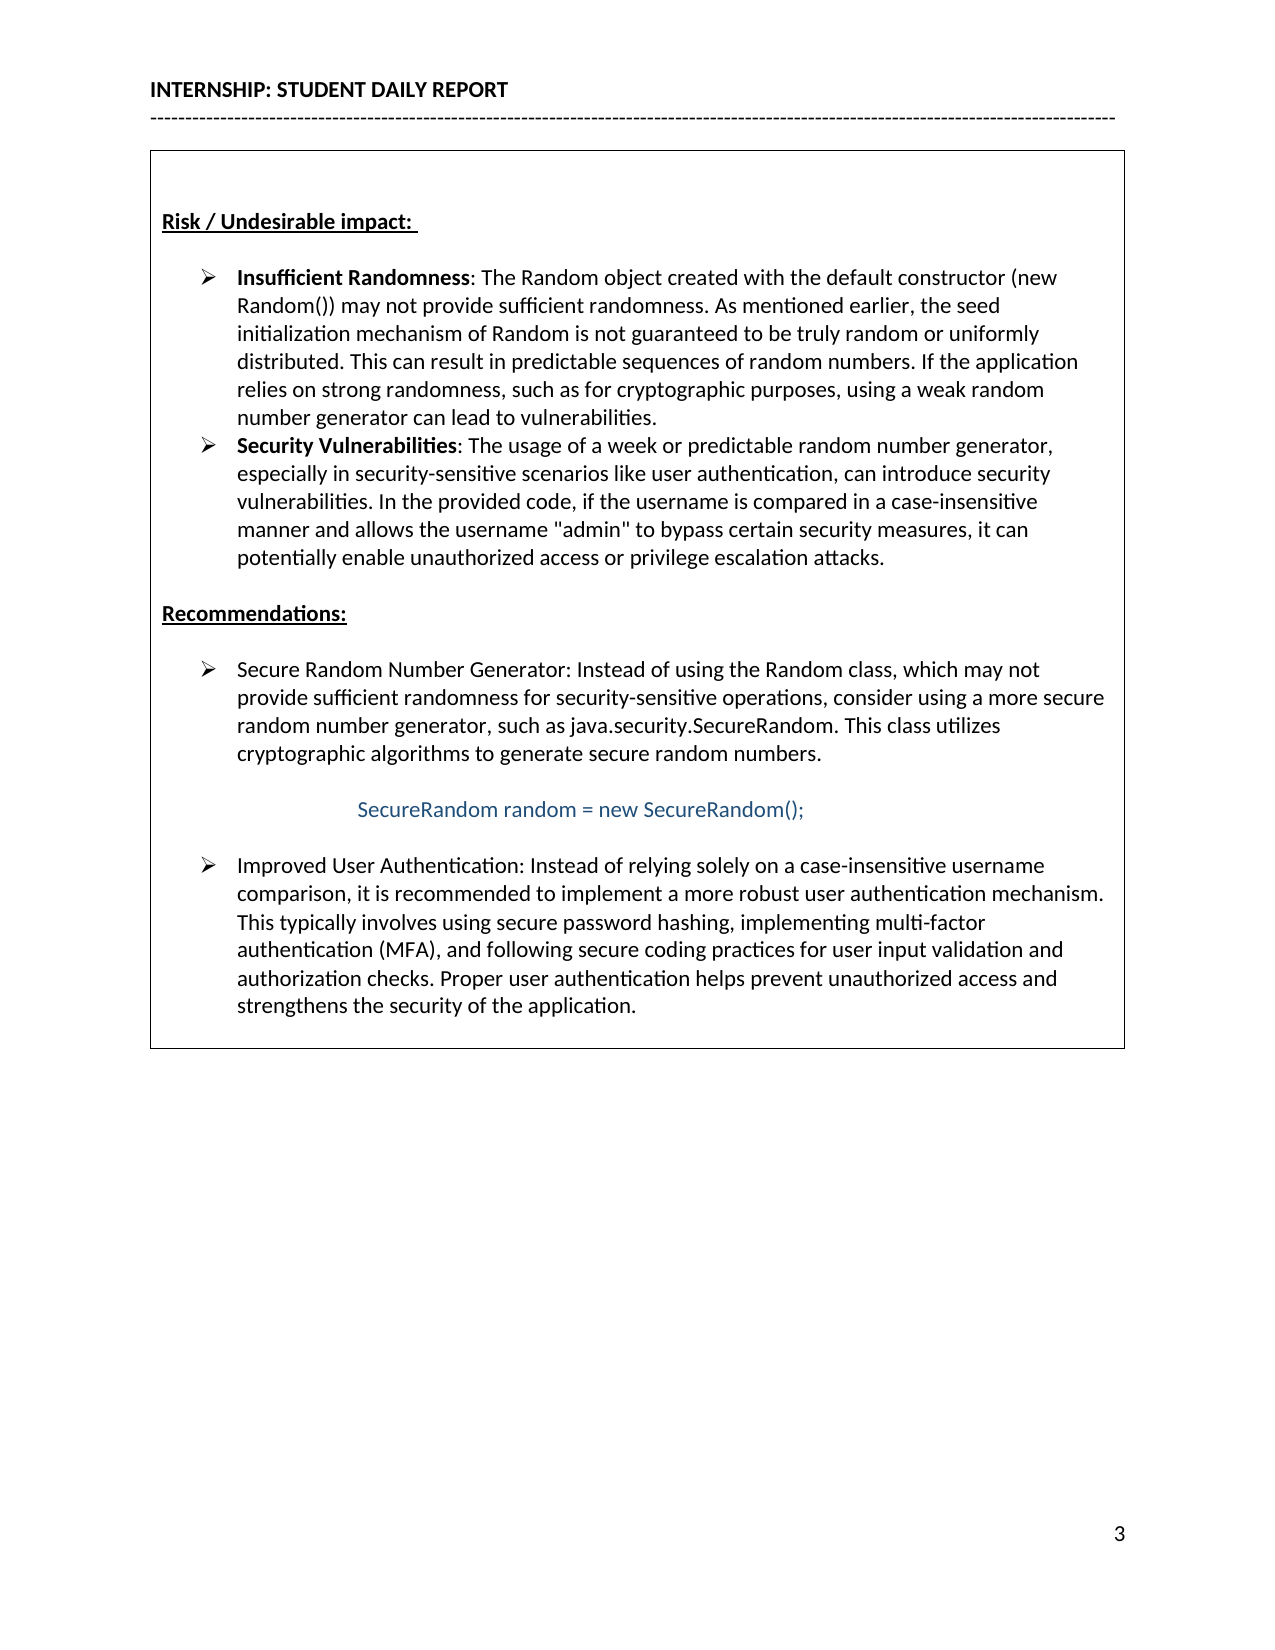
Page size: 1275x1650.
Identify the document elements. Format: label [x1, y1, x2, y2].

table_cell [151, 151, 1124, 1048]
